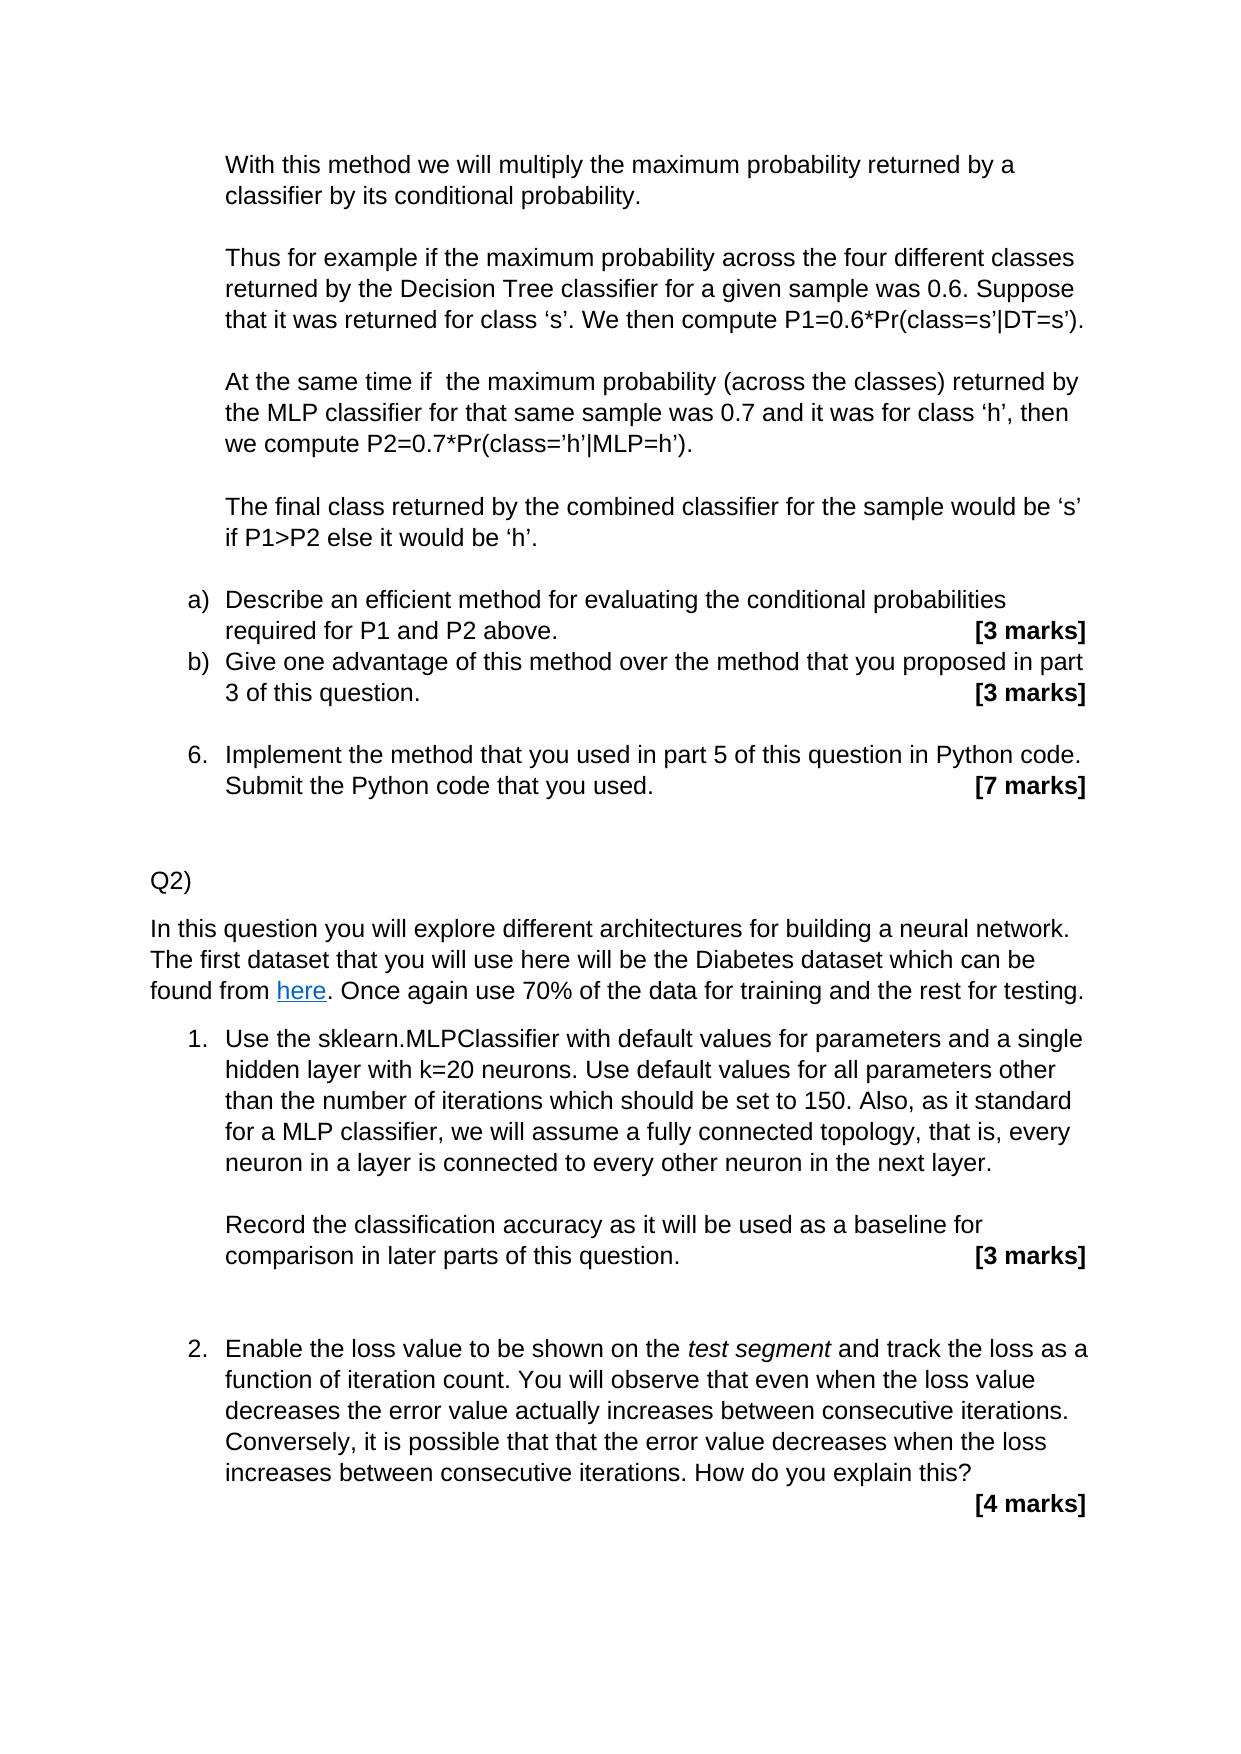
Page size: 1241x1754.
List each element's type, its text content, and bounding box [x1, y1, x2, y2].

list Thus for example if the maximum probability across the four different classes returned by the Decision Tree classifier for a given sample was 0.6. Suppose that it was returned for class ‘s’. We then compute P1=0.6*Pr(class=s’|DT=s’). [225, 243, 1090, 334]
list With this method we will multiply the maximum probability returned by a classifier by its conditional probability. [225, 150, 1090, 210]
list Record the classification accuracy as it will be used as a baseline for comparison in later parts of this question. [3 marks] [225, 1210, 1090, 1270]
list The final class returned by the combined classifier for the sample would be ‘s’ if P1>P2 else it would be ‘h’. [225, 491, 1090, 551]
list Use the sklearn.MLPClassifier with default values for parameters and a single hidden layer with k=20 neurons. Use default values for all parameters other than the number of iterations which should be set to 150. Also, as it standard for a MLP classifier, we will assume a fully connected topology, that is, every neuron in a layer is connected to every other neuron in the next layer. [187, 1024, 1090, 1177]
list [4 marks] [975, 1489, 1090, 1518]
text Q2) [150, 866, 1090, 895]
list Implement the method that you used in part 5 of this question in Python code. Submit the Python code that you used. [7 marks] [187, 740, 1090, 799]
list Give one advantage of this method over the method that you proposed in part 3 of this question. [3 marks] [187, 647, 1090, 706]
list At the same time if the maximum probability (across the classes) returned by the MLP classifier for that same sample was 0.7 and it was for class ‘h’, then we compute P2=0.7*Pr(class=’h’|MLP=h’). [225, 367, 1090, 458]
list Describe an efficient method for evaluating the conditional probabilities required for P1 and P2 above. [3 marks] [187, 584, 1090, 644]
list Enable the loss value to be shown on the test segment and track the loss as a function of iteration count. You will observe that even when the loss value decreases the error value actually increases between consecutive iterations. Conversely, it is possible that that the error value decreases when the loss increases between consecutive iterations. How do you explain this? [187, 1334, 1090, 1487]
text In this question you will explore different architectures for building a neural network. The first dataset that you will use here will be the Diabetes dataset which can be found from here. Once again use 70% of the data for training and the rest for testing. [150, 914, 1090, 1005]
